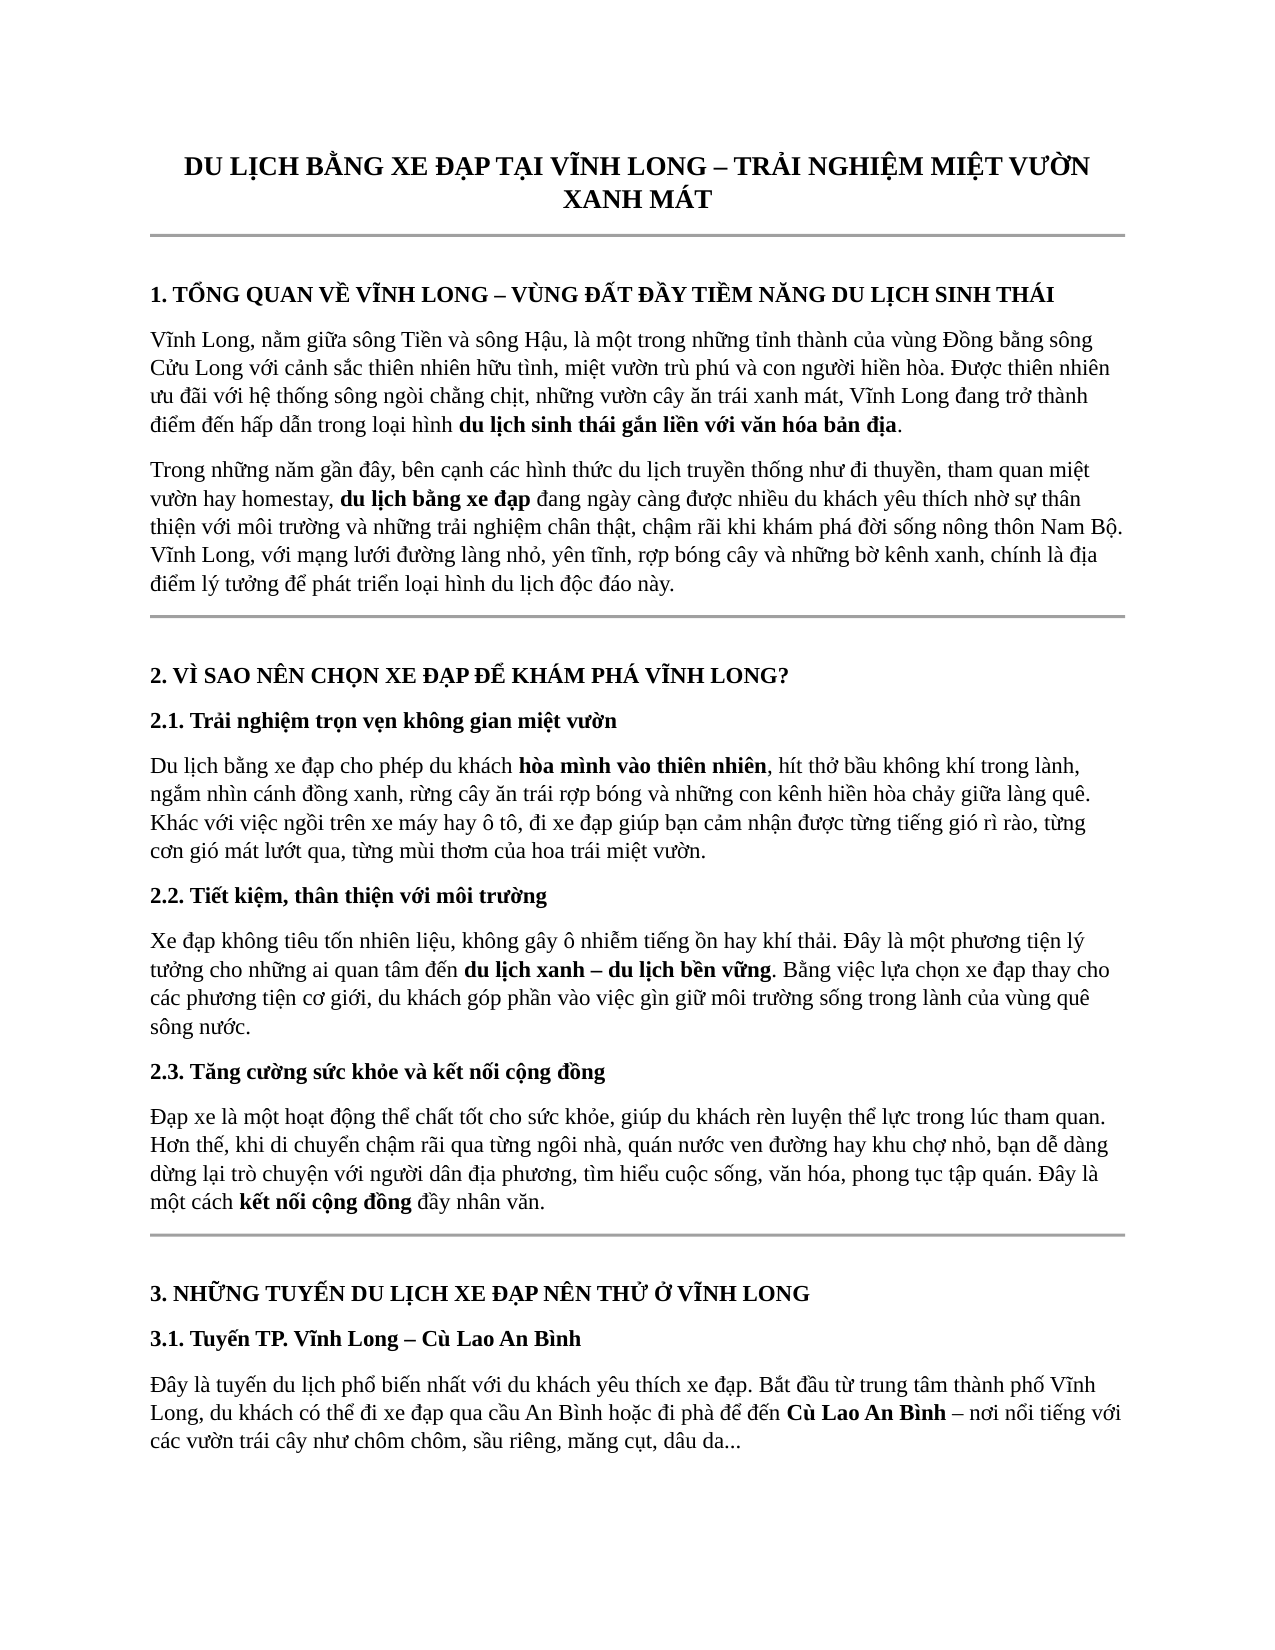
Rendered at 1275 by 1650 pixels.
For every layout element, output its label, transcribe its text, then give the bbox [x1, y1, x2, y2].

text 2.2. Tiết kiệm, thân thiện với môi trường [150, 882, 1125, 909]
text Đây là tuyến du lịch phổ biến nhất với du khách yêu thích xe đạp. Bắt đầu từ trung tâm thành phố Vĩnh Long, du khách có thể đi xe đạp qua cầu An Bình hoặc đi phà để đến Cù Lao An Bình – nơi nổi tiếng với các vườn trái cây như chôm chôm, sầu riêng, măng cụt, dâu da... [150, 1371, 1125, 1454]
text 2.1. Trải nghiệm trọn vẹn không gian miệt vườn [150, 707, 1125, 733]
text Du lịch bằng xe đạp cho phép du khách hòa mình vào thiên nhiên, hít thở bầu không khí trong lành, ngắm nhìn cánh đồng xanh, rừng cây ăn trái rợp bóng và những con kênh hiền hòa chảy giữa làng quê. Khác với việc ngồi trên xe máy hay ô tô, đi xe đạp giúp bạn cảm nhận được từng tiếng gió rì rào, từng cơn gió mát lướt qua, từng mùi thơm của hoa trái miệt vườn. [150, 752, 1125, 864]
text Vĩnh Long, nằm giữa sông Tiền và sông Hậu, là một trong những tỉnh thành của vùng Đồng bằng sông Cửu Long với cảnh sắc thiên nhiên hữu tình, miệt vườn trù phú và con người hiền hòa. Được thiên nhiên ưu đãi với hệ thống sông ngòi chằng chịt, những vườn cây ăn trái xanh mát, Vĩnh Long đang trở thành điểm đến hấp dẫn trong loại hình du lịch sinh thái gắn liền với văn hóa bản địa. [150, 326, 1125, 437]
text 2. VÌ SAO NÊN CHỌN XE ĐẠP ĐỂ KHÁM PHÁ VĨNH LONG? [150, 662, 1125, 688]
text Xe đạp không tiêu tốn nhiên liệu, không gây ô nhiễm tiếng ồn hay khí thải. Đây là một phương tiện lý tưởng cho những ai quan tâm đến du lịch xanh – du lịch bền vững. Bằng việc lựa chọn xe đạp thay cho các phương tiện cơ giới, du khách góp phần vào việc gìn giữ môi trường sống trong lành của vùng quê sông nước. [150, 928, 1125, 1039]
text 1. TỔNG QUAN VỀ VĨNH LONG – VÙNG ĐẤT ĐẦY TIỀM NĂNG DU LỊCH SINH THÁI [150, 281, 1125, 307]
text DU LỊCH BẰNG XE ĐẠP TẠI VĨNH LONG – TRẢI NGHIỆM MIỆT VƯỜN XANH MÁT [150, 150, 1125, 215]
text Trong những năm gần đây, bên cạnh các hình thức du lịch truyền thống như đi thuyền, tham quan miệt vườn hay homestay, du lịch bằng xe đạp đang ngày càng được nhiều du khách yêu thích nhờ sự thân thiện với môi trường và những trải nghiệm chân thật, chậm rãi khi khám phá đời sống nông thôn Nam Bộ. Vĩnh Long, với mạng lưới đường làng nhỏ, yên tĩnh, rợp bóng cây và những bờ kênh xanh, chính là địa điểm lý tưởng để phát triển loại hình du lịch độc đáo này. [150, 456, 1125, 596]
text 3. NHỮNG TUYẾN DU LỊCH XE ĐẠP NÊN THỬ Ở VĨNH LONG [150, 1280, 1125, 1307]
text Đạp xe là một hoạt động thể chất tốt cho sức khỏe, giúp du khách rèn luyện thể lực trong lúc tham quan. Hơn thế, khi di chuyển chậm rãi qua từng ngôi nhà, quán nước ven đường hay khu chợ nhỏ, bạn dễ dàng dừng lại trò chuyện với người dân địa phương, tìm hiểu cuộc sống, văn hóa, phong tục tập quán. Đây là một cách kết nối cộng đồng đầy nhân văn. [150, 1103, 1125, 1215]
text 3.1. Tuyến TP. Vĩnh Long – Cù Lao An Bình [150, 1326, 1125, 1352]
text 2.3. Tăng cường sức khỏe và kết nối cộng đồng [150, 1058, 1125, 1084]
